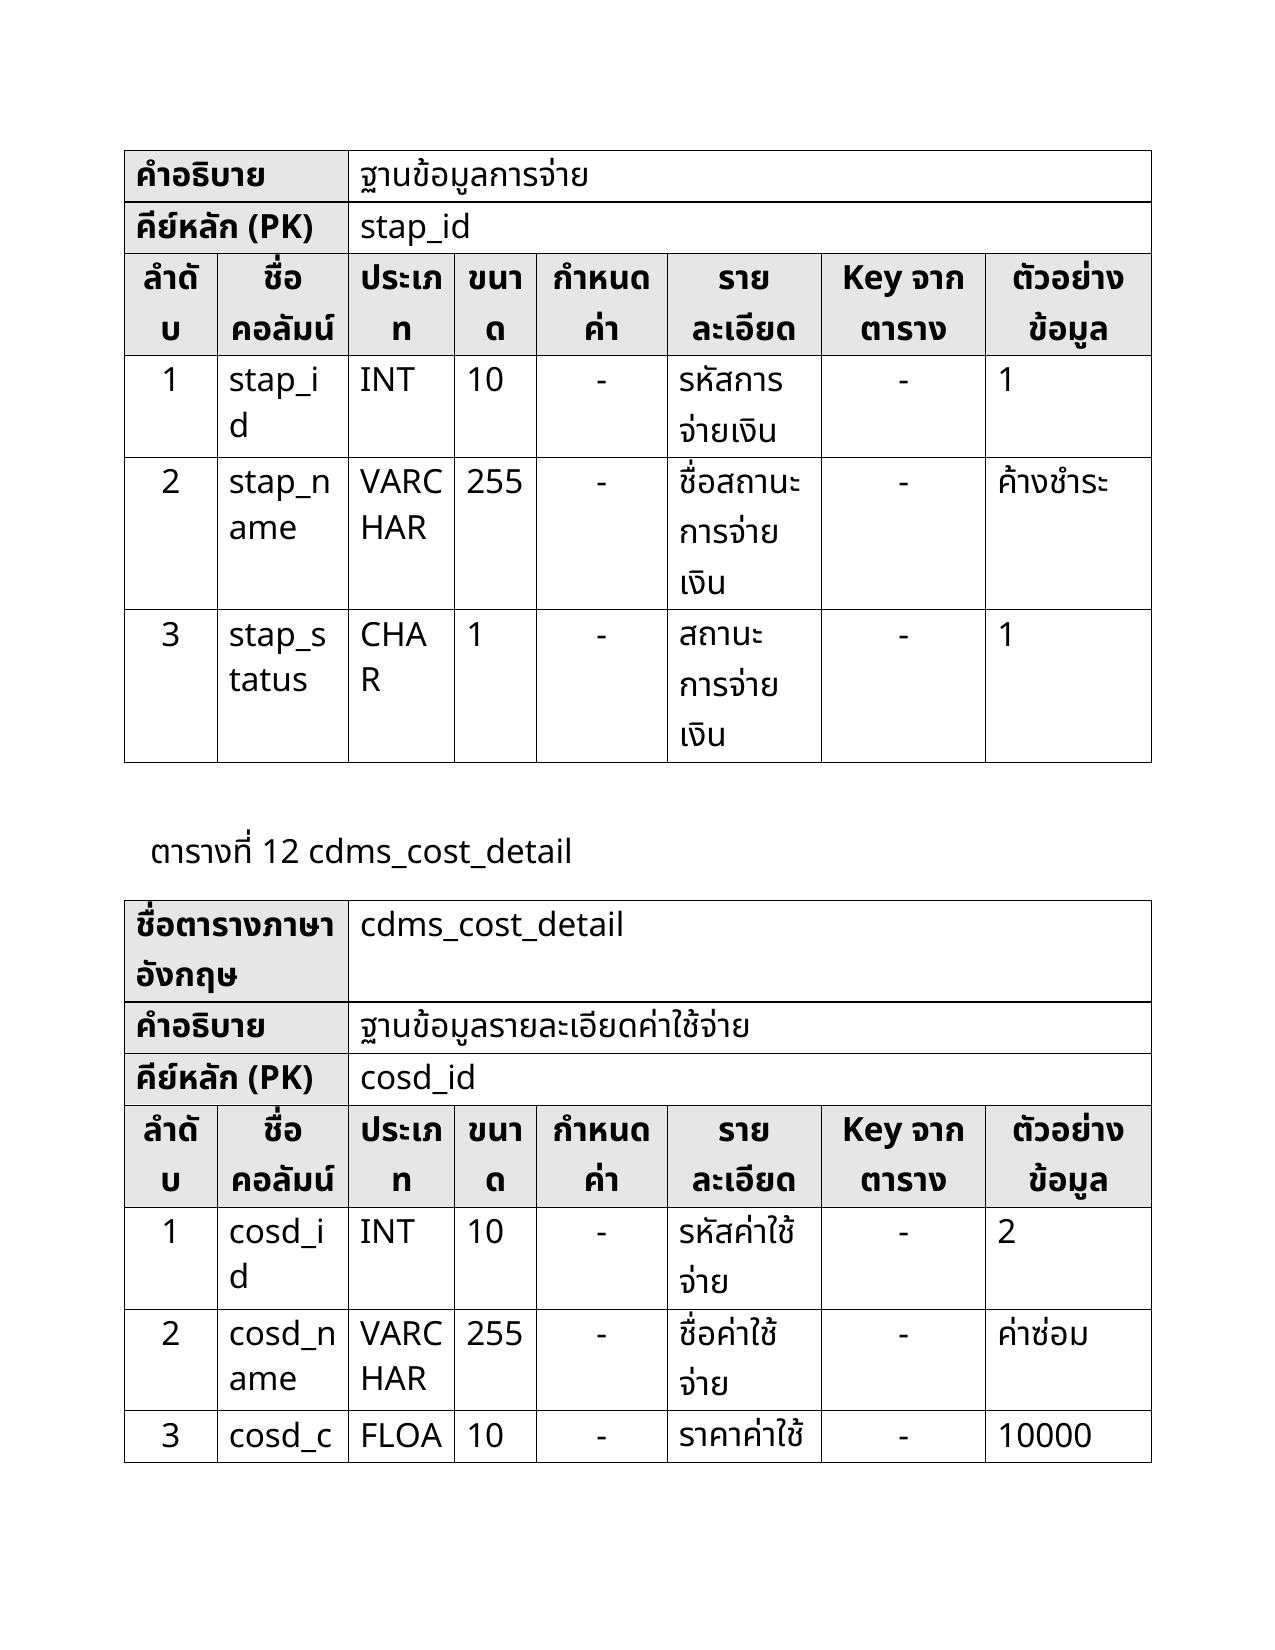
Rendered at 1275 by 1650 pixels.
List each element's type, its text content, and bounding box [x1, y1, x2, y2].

table_cell cosd_id [218, 1208, 348, 1308]
table_cell - [537, 1208, 667, 1308]
table_cell ชื่อค่าใช้จ่าย [668, 1310, 821, 1410]
table_cell 2 [986, 1208, 1151, 1308]
table_cell ฐานข้อมูลรายละเอียดค่าใช้จ่าย [349, 1003, 1151, 1053]
text ตารางที่ 12 cdms_cost_detail [150, 828, 1125, 879]
table_cell คำอธิบาย [125, 1003, 348, 1053]
table_cell - [822, 1208, 985, 1308]
table_cell VARCHAR [349, 1310, 454, 1410]
table_cell รหัสการจ่ายเงิน [668, 356, 821, 457]
table_cell กำหนดค่า [537, 1106, 667, 1207]
table_cell cosd_name [218, 1310, 348, 1410]
table_cell FLOAT [349, 1411, 454, 1462]
table_cell - [537, 1411, 667, 1462]
table_cell stap_id [349, 203, 1151, 253]
table_cell รายละเอียด [668, 1106, 821, 1207]
table_cell - [822, 610, 985, 762]
table_cell คีย์หลัก (PK) [125, 1054, 348, 1104]
table_cell Key จากตาราง [822, 1106, 985, 1207]
table_cell 2 [125, 1310, 217, 1410]
table_cell 1 [455, 610, 536, 762]
table_cell stap_status [218, 610, 348, 762]
table_cell stap_id [218, 356, 348, 457]
table_cell 3 [125, 610, 217, 762]
table_header ชื่อตารางภาษาอังกฤษ [125, 901, 348, 1001]
table_cell 1 [125, 1208, 217, 1308]
table_cell - [822, 356, 985, 457]
table_cell - [822, 1411, 985, 1462]
table_cell INT [349, 356, 454, 457]
table_cell - [537, 1310, 667, 1410]
table_cell - [537, 356, 667, 457]
table_cell CHAR [349, 610, 454, 762]
table_cell 1 [986, 356, 1151, 457]
table_cell 10000 [986, 1411, 1151, 1462]
table_cell ขนาด [455, 254, 536, 355]
table_cell ชื่อคอลัมน์ [218, 254, 348, 355]
table_cell 10 [455, 1411, 536, 1462]
table_cell ตัวอย่างข้อมูล [986, 1106, 1151, 1207]
table_cell ขนาด [455, 1106, 536, 1207]
table_cell INT [349, 1208, 454, 1308]
table_cell ฐานข้อมูลการจ่าย [349, 151, 1151, 201]
table_cell 1 [125, 356, 217, 457]
table_cell กำหนดค่า [537, 254, 667, 355]
table_cell stap_name [218, 458, 348, 609]
table_cell ประเภท [349, 254, 454, 355]
table_cell 255 [455, 1310, 536, 1410]
table_cell รายละเอียด [668, 254, 821, 355]
table_cell cosd_cost [218, 1411, 348, 1462]
table_cell 10 [455, 1208, 536, 1308]
table_cell 255 [455, 458, 536, 609]
table_header cdms_cost_detail [349, 901, 1151, 1001]
table_cell - [822, 1310, 985, 1410]
table_cell ชื่อคอลัมน์ [218, 1106, 348, 1207]
table_cell คีย์หลัก (PK) [125, 203, 348, 253]
table_cell VARCHAR [349, 458, 454, 609]
table_cell ตัวอย่างข้อมูล [986, 254, 1151, 355]
table_cell - [537, 610, 667, 762]
table_cell ราคาค่าใช้จ่าย [668, 1411, 821, 1462]
table_cell ชื่อสถานะการจ่ายเงิน [668, 458, 821, 609]
table_cell 10 [455, 356, 536, 457]
table_cell cosd_id [349, 1054, 1151, 1104]
table_cell - [822, 458, 985, 609]
table_cell 2 [125, 458, 217, 609]
table_cell ค้างชำระ [986, 458, 1151, 609]
table_cell คำอธิบาย [125, 151, 348, 201]
table_cell รหัสค่าใช้จ่าย [668, 1208, 821, 1308]
table_cell Key จากตาราง [822, 254, 985, 355]
table_cell สถานะการจ่ายเงิน [668, 610, 821, 762]
table_cell ค่าซ่อม [986, 1310, 1151, 1410]
table_cell 3 [125, 1411, 217, 1462]
table_cell ลำดับ [125, 1106, 217, 1207]
table_cell ลำดับ [125, 254, 217, 355]
table_cell 1 [986, 610, 1151, 762]
table_cell ประเภท [349, 1106, 454, 1207]
table_cell - [537, 458, 667, 609]
